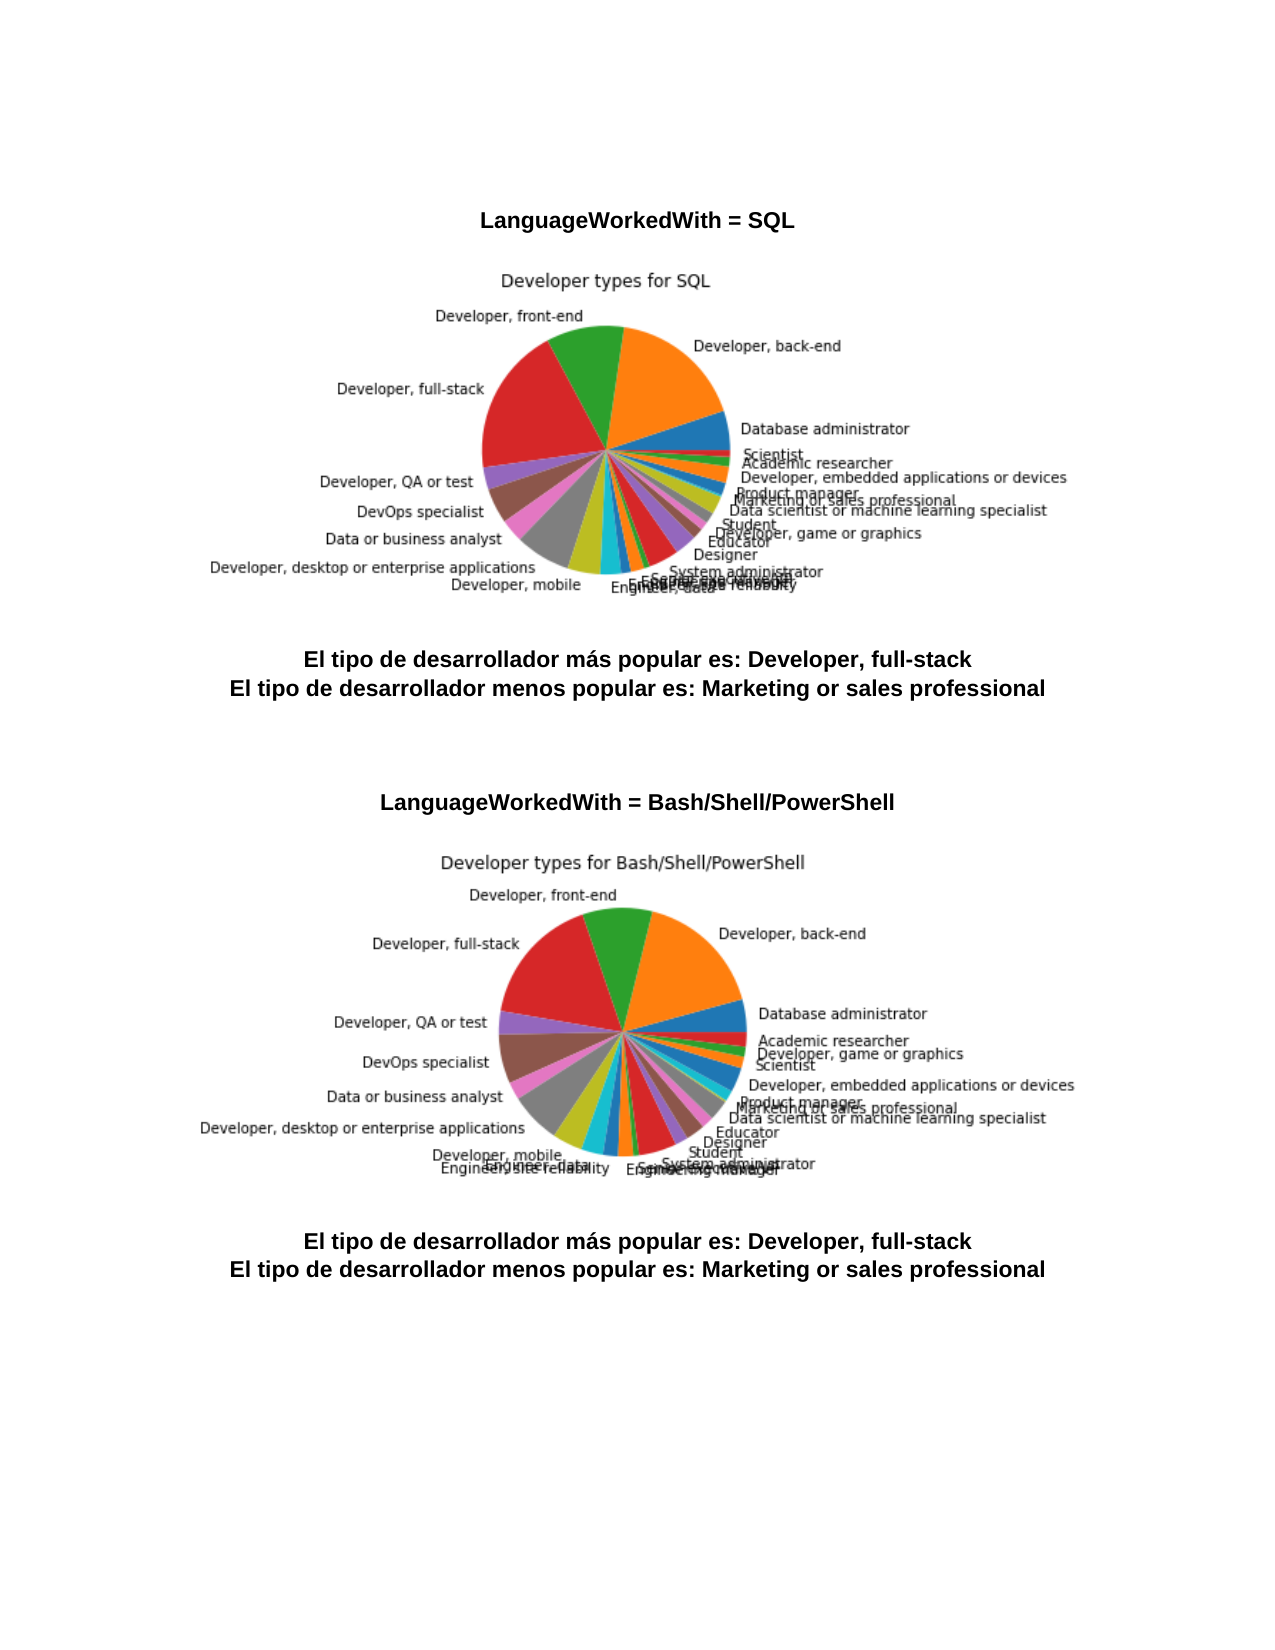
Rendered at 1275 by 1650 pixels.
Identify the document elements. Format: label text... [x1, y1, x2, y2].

text El tipo de desarrollador menos popular es: Marketing or sales professional [150, 675, 1125, 701]
text LanguageWorkedWith = Bash/Shell/PowerShell [150, 788, 1125, 815]
text El tipo de desarrollador menos popular es: Marketing or sales professional [150, 1256, 1125, 1283]
text LanguageWorkedWith = SQL [150, 207, 1125, 233]
picture [200, 263, 1075, 616]
text El tipo de desarrollador más popular es: Developer, full-stack [150, 1228, 1125, 1254]
picture [190, 845, 1085, 1198]
text El tipo de desarrollador más popular es: Developer, full-stack [150, 646, 1125, 673]
